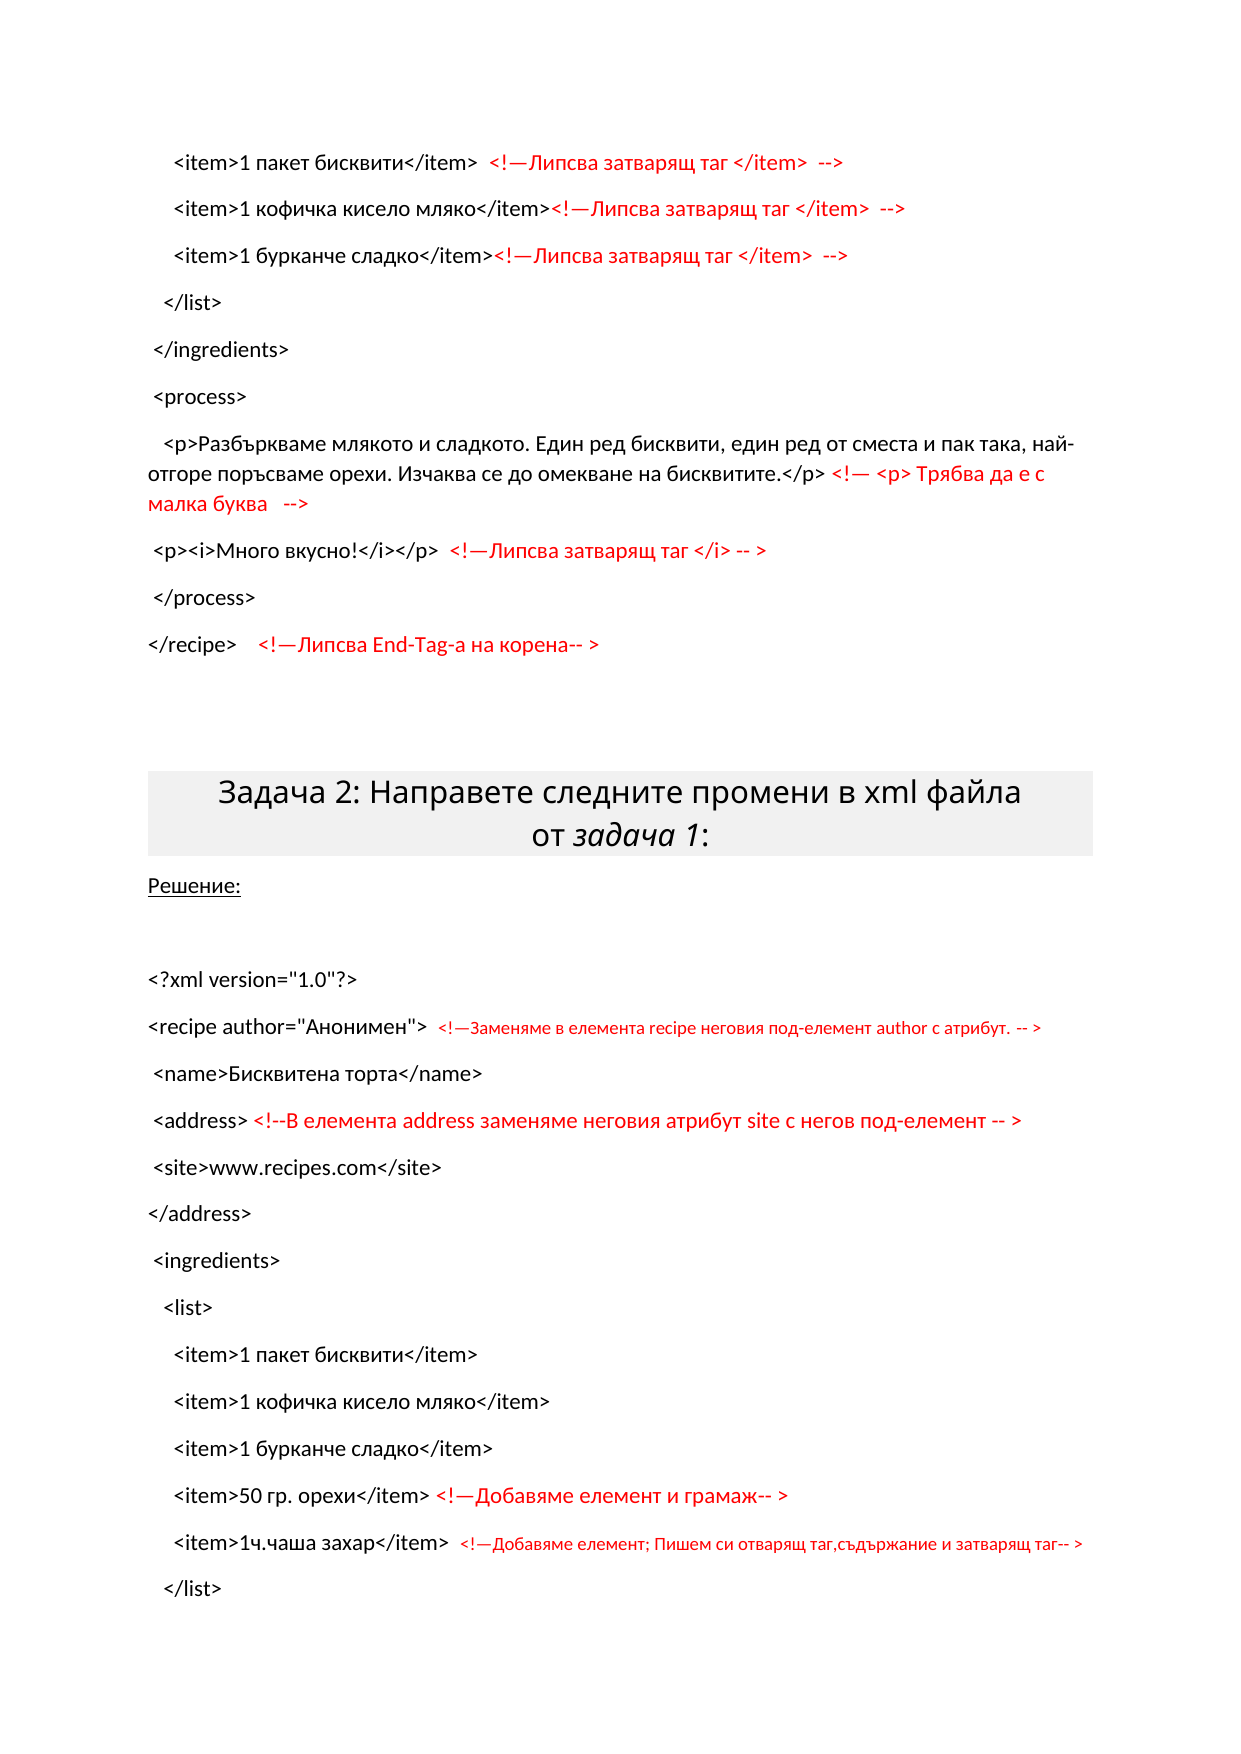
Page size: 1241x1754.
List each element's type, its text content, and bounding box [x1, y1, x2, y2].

text <site>www.recipes.com</site> [148, 1153, 1093, 1181]
text </process> [148, 583, 1093, 611]
text <item>1 пакет бисквити</item> <!—Липсва затварящ таг </item> --> [148, 148, 1093, 176]
text </ingredients> [148, 335, 1093, 363]
text <name>Бисквитена торта</name> [148, 1059, 1093, 1087]
text </list> [148, 288, 1093, 316]
text <item>1 кофичка кисело мляко</item> [148, 1387, 1093, 1415]
text <?xml version="1.0"?> [148, 965, 1093, 993]
text <item>1 пакет бисквити</item> [148, 1340, 1093, 1368]
text <ingredients> [148, 1246, 1093, 1274]
text </address> [148, 1199, 1093, 1227]
text <item>1 кофичка кисело мляко</item><!—Липсва затварящ таг </item> --> [148, 194, 1093, 222]
text <address> <!--В елемента address заменяме неговия атрибут site с негов под-елемент -- > [148, 1106, 1093, 1134]
text <list> [148, 1293, 1093, 1321]
text <item>1ч.чаша захар</item> <!—Добавяме елемент; Пишем си отварящ таг,съдържание и затварящ таг-- > [148, 1528, 1093, 1556]
text <item>1 бурканче сладко</item><!—Липсва затварящ таг </item> --> [148, 241, 1093, 269]
text Решение: [148, 871, 1093, 899]
text <process> [148, 382, 1093, 410]
text <recipe author="Анонимен"> <!—Заменяме в елемента recipe неговия под-елемент author с атрибут. -- > [148, 1012, 1011, 1040]
text <item>50 гр. орехи</item> <!—Добавяме елемент и грамаж-- > [148, 1481, 1093, 1509]
text <p>Разбъркваме млякото и сладкото. Един ред бисквити, един ред от сместа и пак така, най-отгоре поръсваме орехи. Изчаква се до омекване на бисквитите.</p> <!— <p> Трябва да е с малка буква --> [148, 429, 1093, 517]
text </list> [148, 1574, 1093, 1602]
text <p><i>Много вкусно!</i></p> <!—Липсва затварящ таг </i> -- > [148, 536, 1093, 564]
subtitle Задача 2: Направете следните промени в xml файла от задача 1: [148, 771, 1093, 856]
text </recipe> <!—Липсва End-Tag-а на корена-- > [148, 630, 1093, 658]
text <item>1 бурканче сладко</item> [148, 1434, 1093, 1462]
